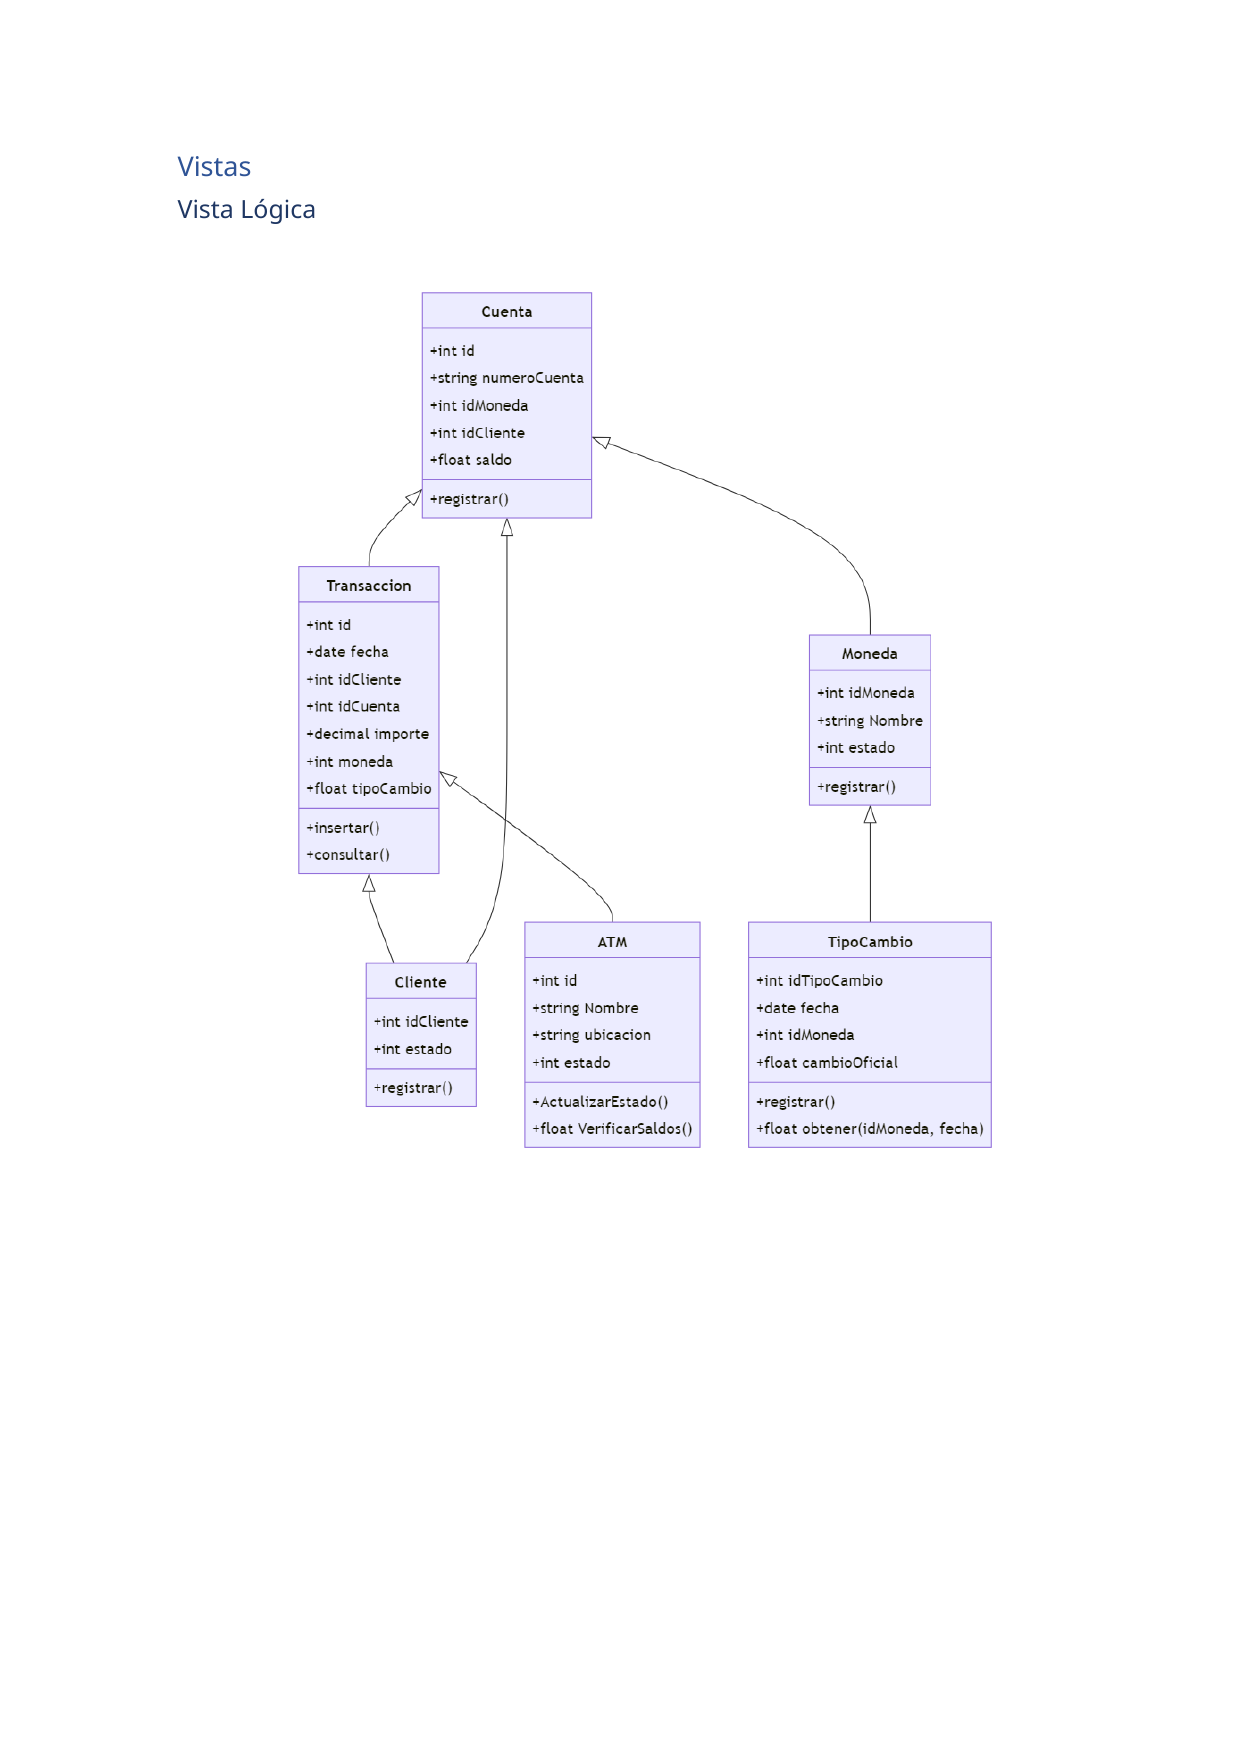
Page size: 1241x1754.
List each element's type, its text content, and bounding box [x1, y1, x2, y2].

picture [177, 228, 1063, 1179]
subtitle Vista Lógica [177, 192, 1063, 226]
subtitle Vistas [177, 148, 1063, 184]
